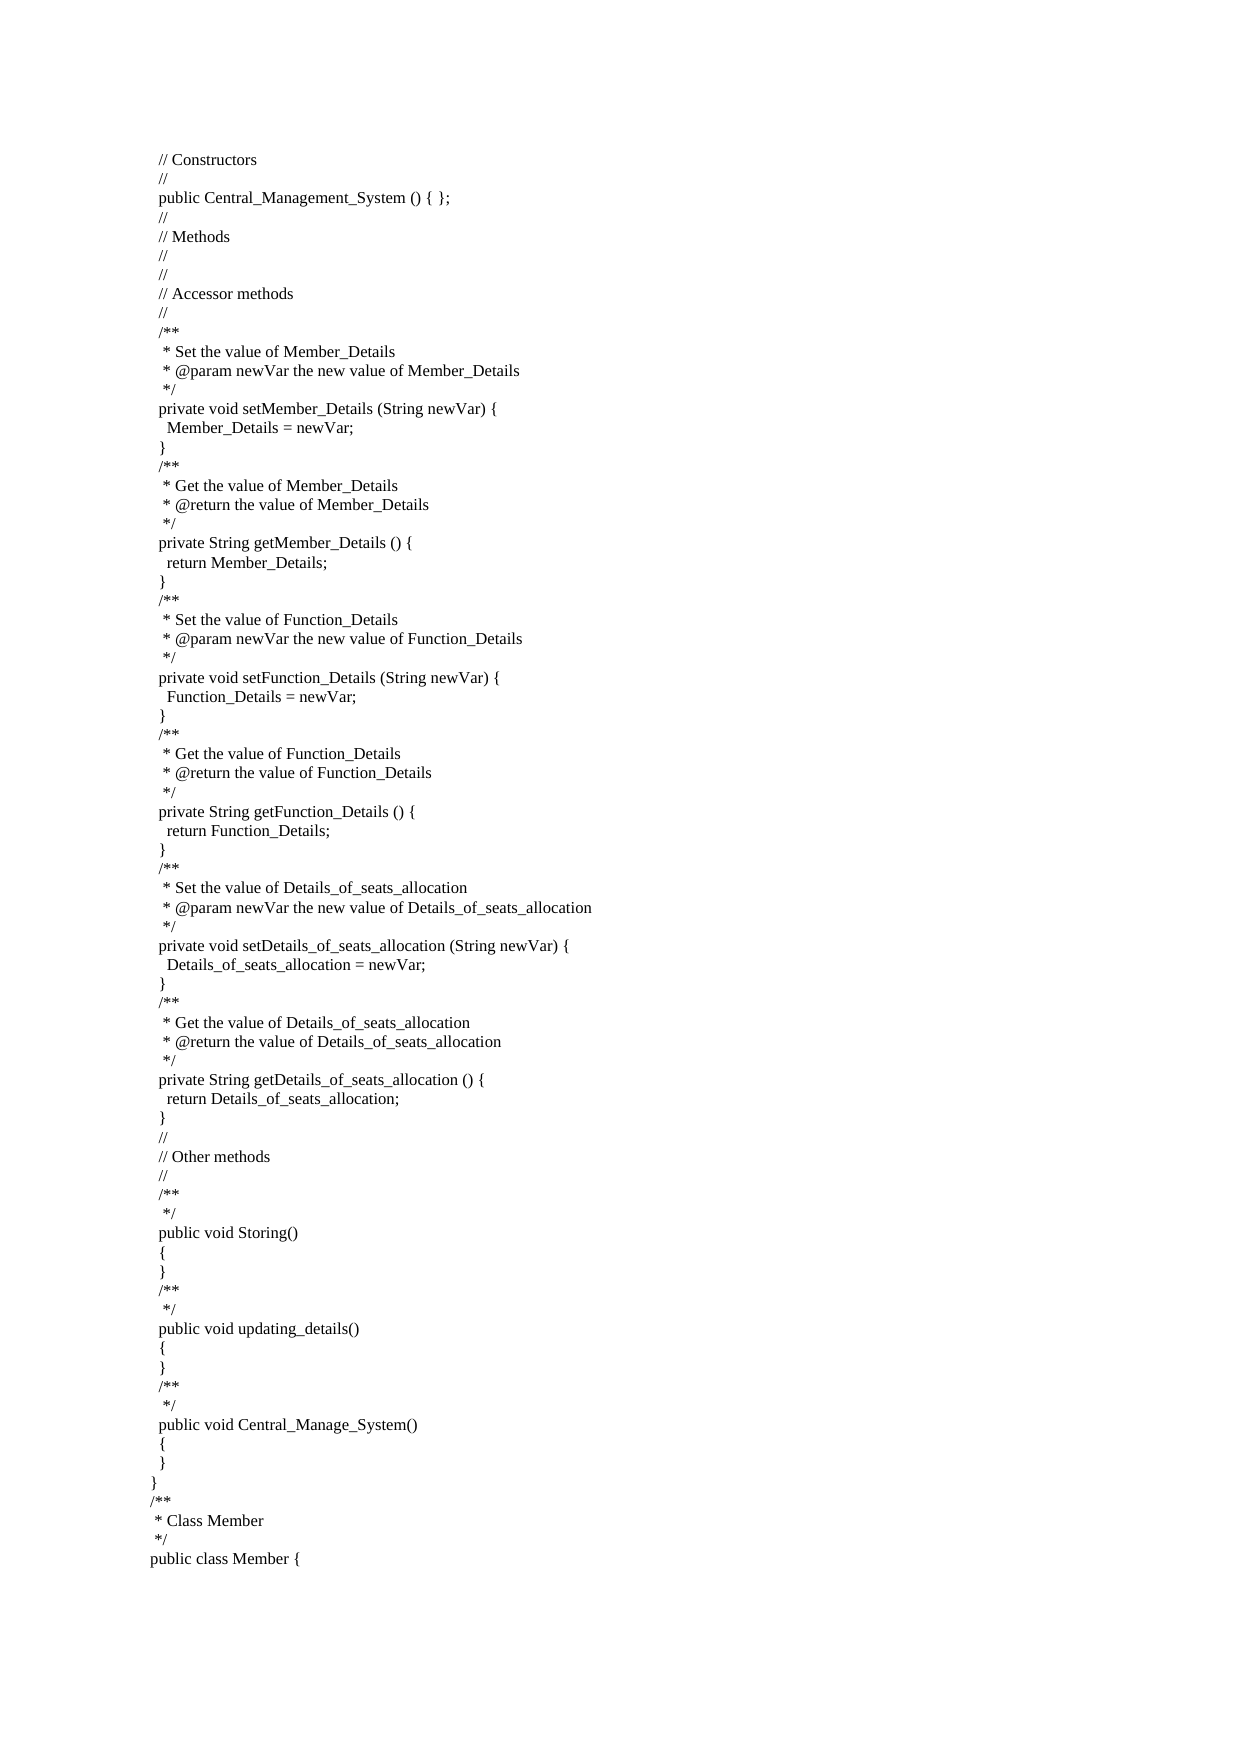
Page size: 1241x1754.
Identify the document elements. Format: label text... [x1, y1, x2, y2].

text } [150, 974, 1090, 993]
text * @return the value of Function_Details [150, 763, 1090, 782]
text public Central_Management_System () { }; [150, 188, 1090, 207]
text * Set the value of Details_of_seats_allocation [150, 878, 1090, 897]
text */ [150, 782, 1090, 802]
text return Details_of_seats_allocation; [150, 1089, 1090, 1108]
text */ [150, 514, 1090, 533]
text } [150, 572, 1090, 591]
text Member_Details = newVar; [150, 418, 1090, 437]
text // [150, 1166, 1090, 1185]
text } [150, 1357, 1090, 1377]
text /** [150, 725, 1090, 744]
text * @param newVar the new value of Function_Details [150, 629, 1090, 648]
text */ [150, 648, 1090, 667]
text /** [150, 1185, 1090, 1204]
text { [150, 1434, 1090, 1453]
text * Set the value of Function_Details [150, 610, 1090, 629]
text // Constructors [150, 150, 1090, 169]
text /** [150, 993, 1090, 1012]
text */ [150, 1396, 1090, 1415]
text return Member_Details; [150, 552, 1090, 572]
text } [150, 1108, 1090, 1127]
text private void setFunction_Details (String newVar) { [150, 667, 1090, 687]
text */ [150, 1051, 1090, 1070]
text return Function_Details; [150, 821, 1090, 840]
text private String getDetails_of_seats_allocation () { [150, 1070, 1090, 1089]
text /** [150, 322, 1090, 342]
text // Other methods [150, 1147, 1090, 1166]
text * @param newVar the new value of Member_Details [150, 361, 1090, 380]
text /** [150, 591, 1090, 610]
text } [150, 437, 1090, 457]
text /** [150, 1492, 1090, 1511]
text Details_of_seats_allocation = newVar; [150, 955, 1090, 974]
text } [150, 840, 1090, 859]
text */ [150, 1204, 1090, 1223]
text } [150, 1472, 1090, 1492]
text { [150, 1242, 1090, 1262]
text */ [150, 917, 1090, 936]
text { [150, 1338, 1090, 1357]
text private String getFunction_Details () { [150, 802, 1090, 821]
text * @return the value of Member_Details [150, 495, 1090, 514]
text * Get the value of Member_Details [150, 476, 1090, 495]
text */ [150, 380, 1090, 399]
text private String getMember_Details () { [150, 533, 1090, 552]
text /** [150, 1281, 1090, 1300]
text } [150, 1453, 1090, 1472]
text // [150, 265, 1090, 284]
text Function_Details = newVar; [150, 687, 1090, 706]
text } [150, 706, 1090, 725]
text // [150, 303, 1090, 322]
text // Accessor methods [150, 284, 1090, 303]
text * @param newVar the new value of Details_of_seats_allocation [150, 897, 1090, 917]
text public void updating_details() [150, 1319, 1090, 1338]
text * Set the value of Member_Details [150, 342, 1090, 361]
text public void Central_Manage_System() [150, 1415, 1090, 1434]
text */ [150, 1300, 1090, 1319]
text /** [150, 859, 1090, 878]
text public void Storing() [150, 1223, 1090, 1242]
text * Class Member [150, 1511, 1090, 1530]
text * Get the value of Details_of_seats_allocation [150, 1012, 1090, 1032]
text // [150, 246, 1090, 265]
text private void setMember_Details (String newVar) { [150, 399, 1090, 418]
text // [150, 1127, 1090, 1147]
text // [150, 207, 1090, 227]
text * @return the value of Details_of_seats_allocation [150, 1032, 1090, 1051]
text /** [150, 457, 1090, 476]
text * Get the value of Function_Details [150, 744, 1090, 763]
text /** [150, 1377, 1090, 1396]
text } [150, 1262, 1090, 1281]
text */ [150, 1530, 1090, 1549]
text // Methods [150, 227, 1090, 246]
text public class Member { [150, 1549, 1090, 1568]
text private void setDetails_of_seats_allocation (String newVar) { [150, 936, 1090, 955]
text // [150, 169, 1090, 188]
